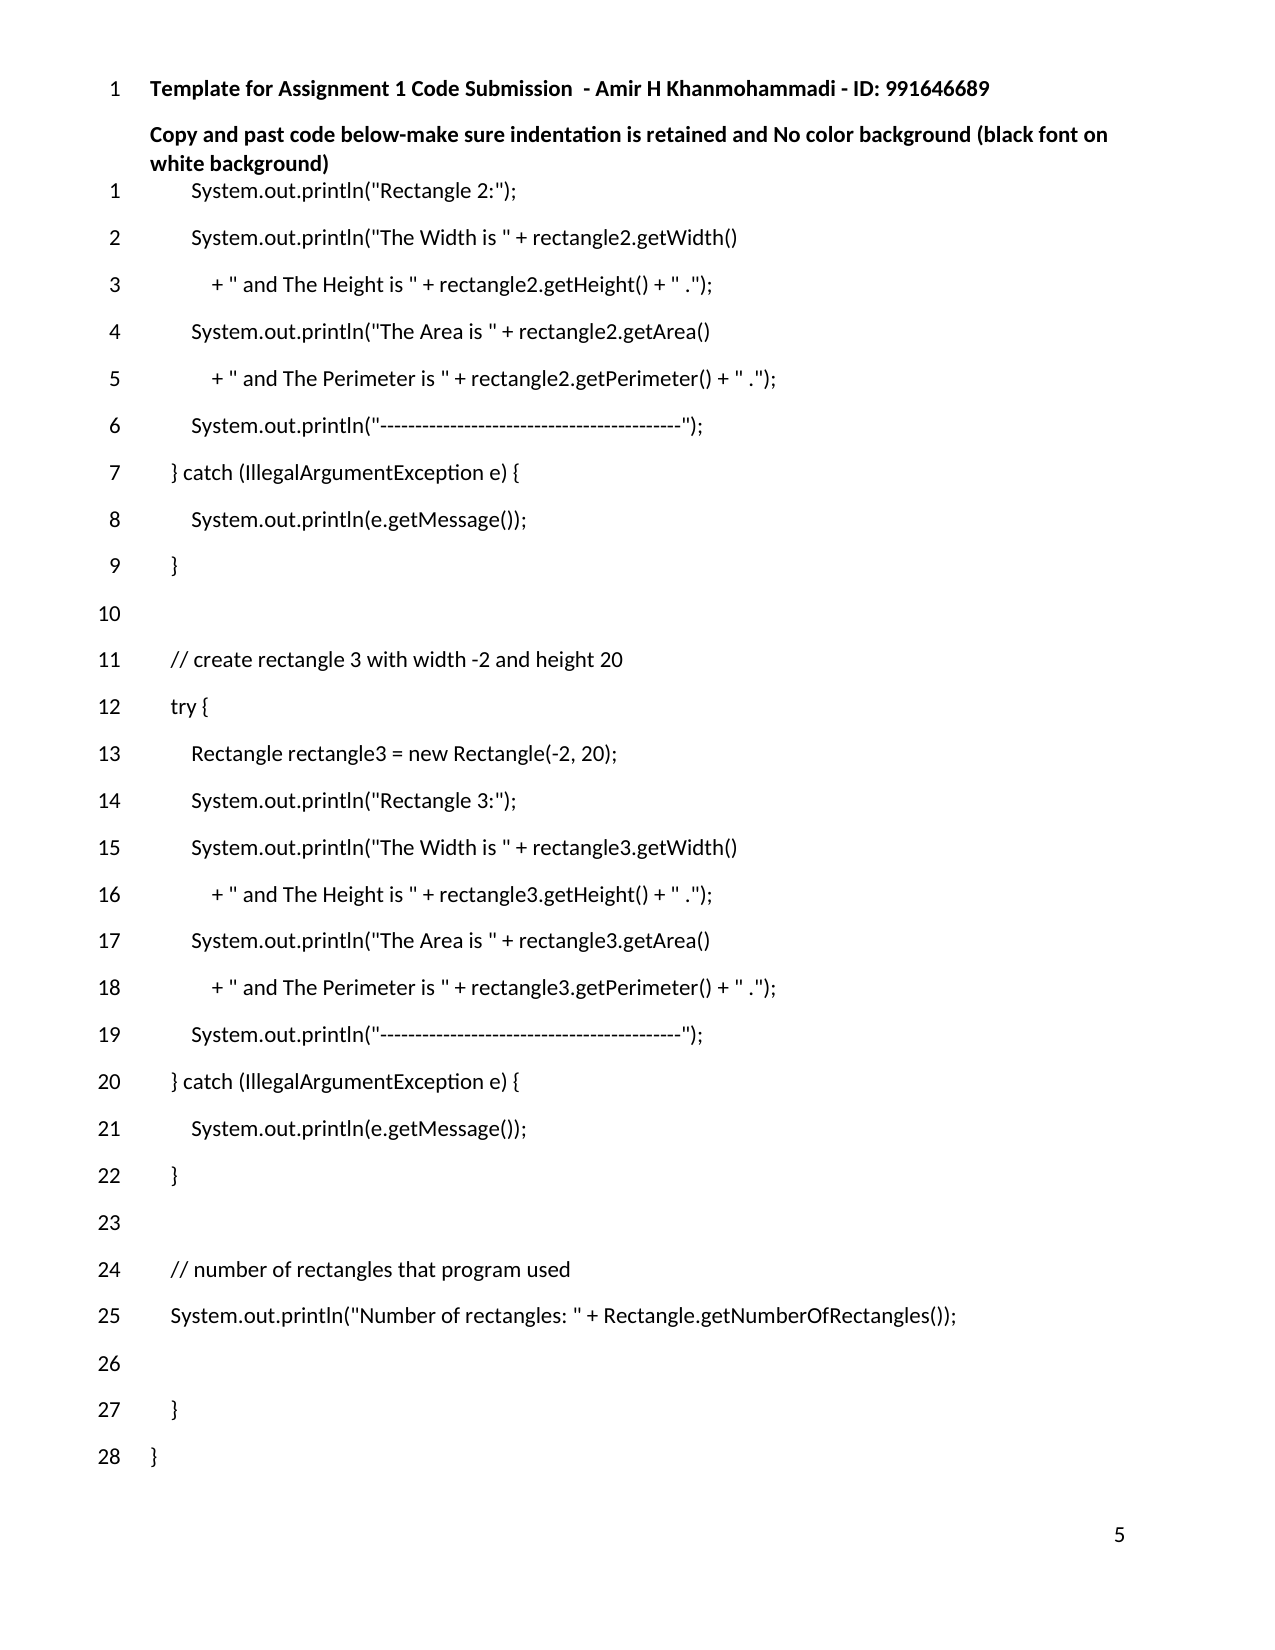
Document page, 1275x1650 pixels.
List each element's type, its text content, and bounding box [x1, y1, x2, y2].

text System.out.println(e.getMessage()); [150, 1114, 1125, 1142]
text // create rectangle 3 with width -2 and height 20 [150, 645, 1125, 673]
text // number of rectangles that program used [150, 1255, 1125, 1283]
text try { [150, 692, 1125, 720]
text } [150, 1442, 1125, 1470]
text + " and The Perimeter is " + rectangle2.getPerimeter() + " ."); [150, 364, 1125, 392]
text System.out.println("-------------------------------------------"); [150, 1020, 1125, 1048]
text System.out.println(e.getMessage()); [150, 505, 1125, 533]
text System.out.println("The Area is " + rectangle2.getArea() [150, 317, 1125, 345]
text + " and The Height is " + rectangle2.getHeight() + " ."); [150, 270, 1125, 298]
text System.out.println("The Width is " + rectangle3.getWidth() [150, 833, 1125, 861]
text Rectangle rectangle3 = new Rectangle(-2, 20); [150, 739, 1125, 767]
text System.out.println("The Area is " + rectangle3.getArea() [150, 927, 1125, 955]
text } catch (IllegalArgumentException e) { [150, 458, 1125, 486]
text } [150, 1395, 1125, 1423]
text System.out.println("The Width is " + rectangle2.getWidth() [150, 223, 1125, 252]
text System.out.println("Number of rectangles: " + Rectangle.getNumberOfRectangles()); [150, 1302, 1125, 1330]
text + " and The Perimeter is " + rectangle3.getPerimeter() + " ."); [150, 973, 1125, 1002]
text System.out.println("Rectangle 3:"); [150, 786, 1125, 814]
text } [150, 552, 1125, 580]
text + " and The Height is " + rectangle3.getHeight() + " ."); [150, 880, 1125, 908]
text } catch (IllegalArgumentException e) { [150, 1067, 1125, 1095]
text } [150, 1161, 1125, 1189]
text System.out.println("-------------------------------------------"); [150, 411, 1125, 439]
text System.out.println("Rectangle 2:"); [150, 177, 1125, 205]
